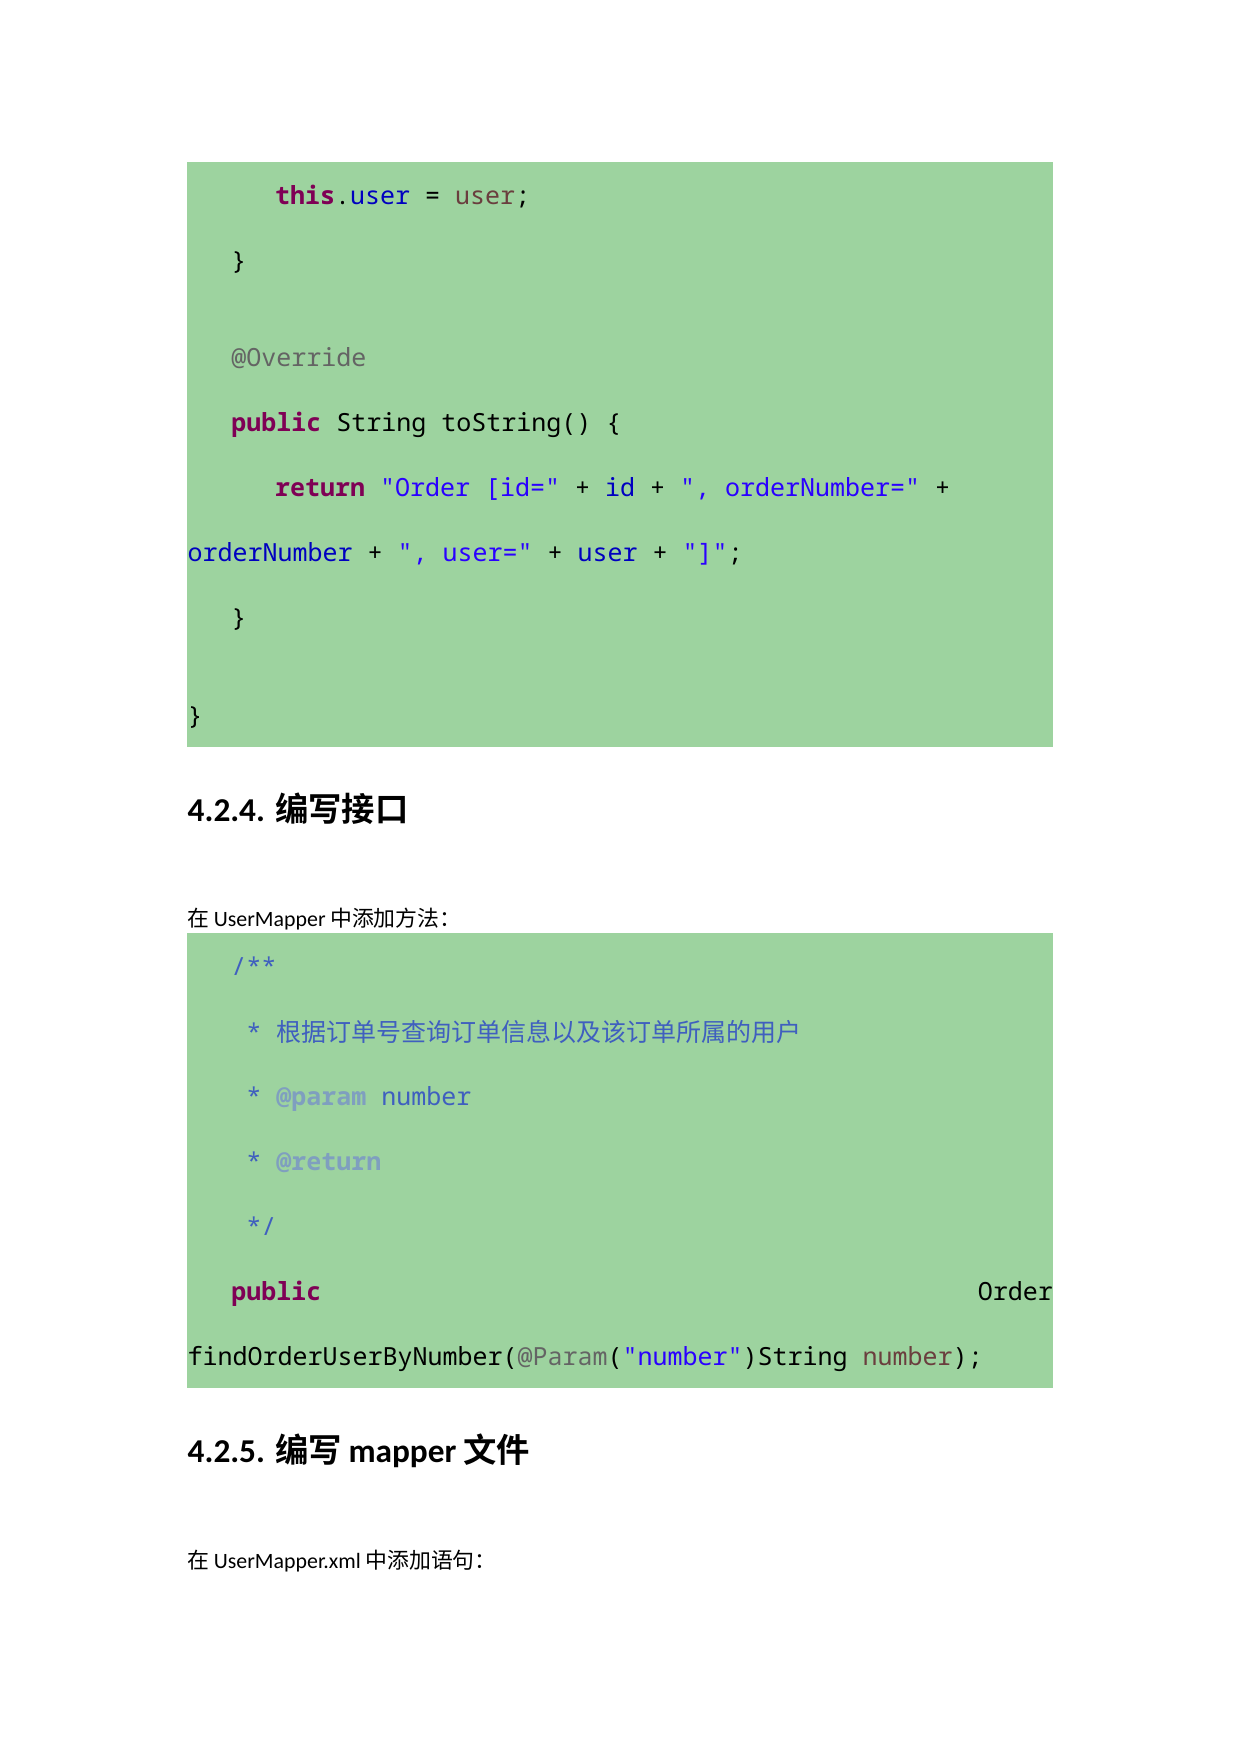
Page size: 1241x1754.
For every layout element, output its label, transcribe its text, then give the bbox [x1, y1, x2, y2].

text } [187, 227, 1053, 292]
subtitle 编写mapper文件 [187, 1415, 1053, 1480]
text */ [187, 1193, 1053, 1258]
text /** [187, 933, 1053, 998]
text this.user = user; [187, 162, 1053, 227]
text public String toString() { [187, 389, 1053, 454]
text 在UserMapper中添加方法： [187, 901, 1053, 933]
text 在UserMapper.xml中添加语句： [187, 1542, 1053, 1575]
text return "Order [id=" + id + ", orderNumber=" + orderNumber + ", user=" + user + "]"; [187, 454, 1053, 584]
text @Override [187, 324, 1053, 389]
text public Order findOrderUserByNumber(@Param("number")String number); [187, 1258, 1053, 1388]
text } [187, 682, 1053, 747]
text } [187, 584, 1053, 649]
text * @param number [187, 1063, 1053, 1128]
text * 根据订单号查询订单信息以及该订单所属的用户 [187, 998, 1053, 1063]
text * @return [187, 1128, 1053, 1193]
subtitle 编写接口 [187, 774, 1053, 839]
